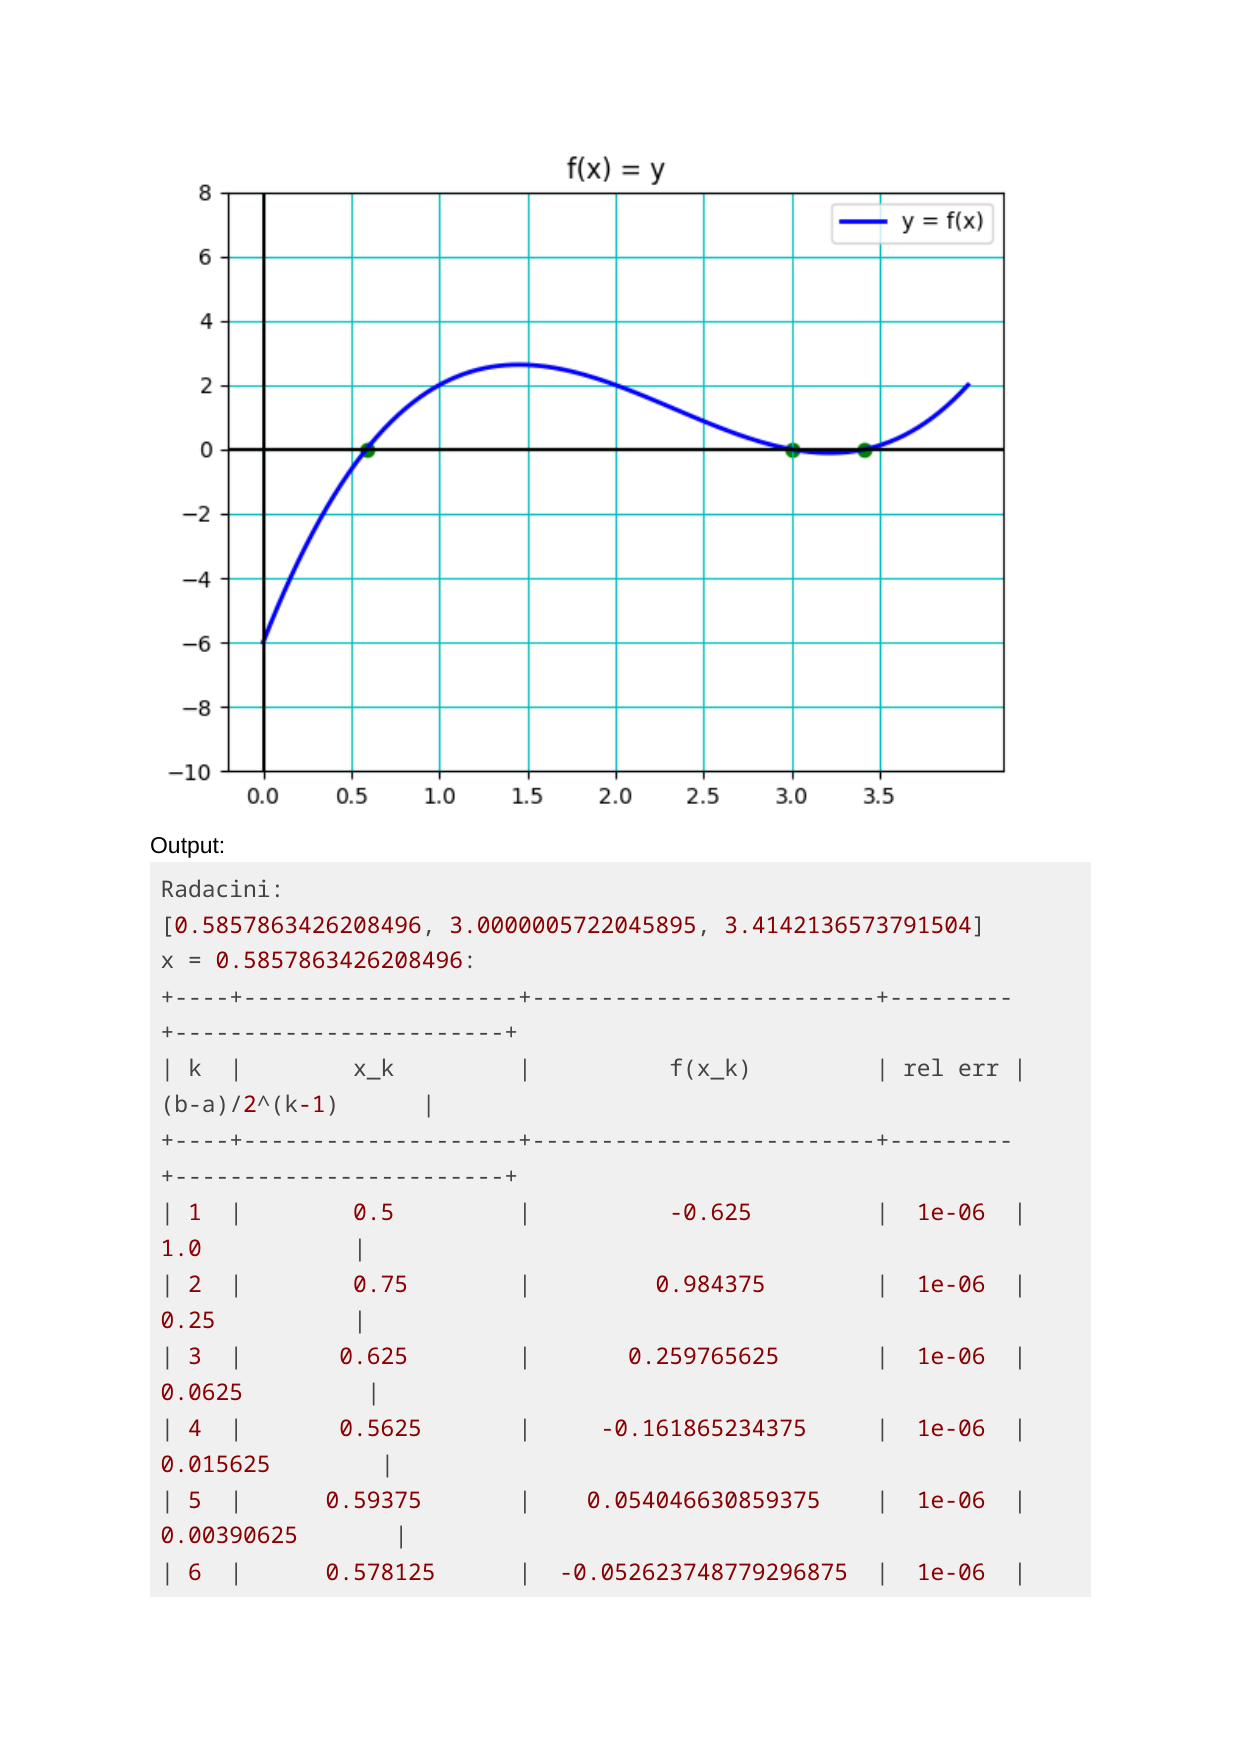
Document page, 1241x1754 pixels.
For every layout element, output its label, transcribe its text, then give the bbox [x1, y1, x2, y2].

picture [150, 150, 1041, 829]
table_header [150, 862, 1091, 1597]
text Output: [150, 832, 1090, 858]
